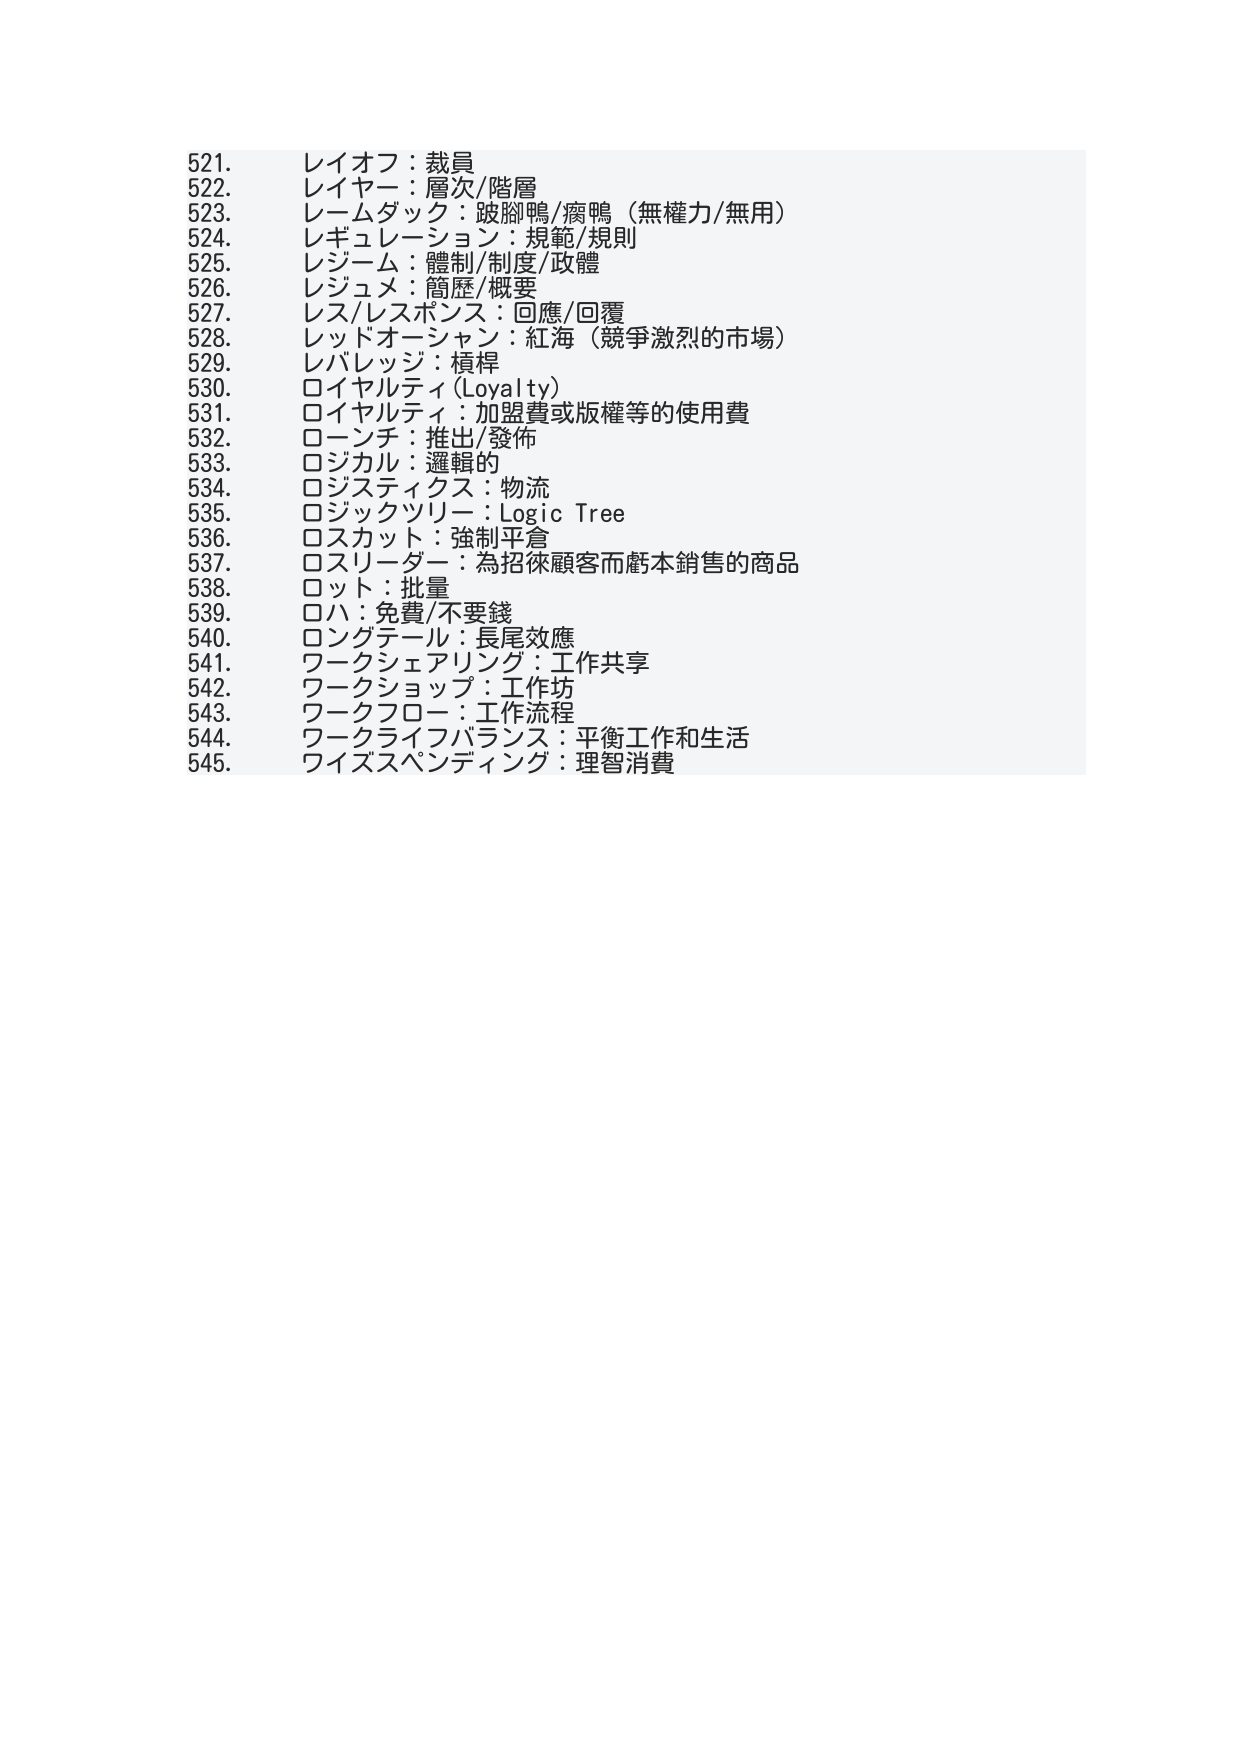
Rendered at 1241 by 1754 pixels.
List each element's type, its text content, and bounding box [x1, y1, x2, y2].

list ロット：批量 [187, 575, 1086, 600]
list ワークシェアリング：工作共享 [187, 650, 1086, 675]
list レス/レスポンス：回應/回覆 [187, 300, 1086, 325]
list レギュレーション：規範/規則 [187, 225, 1086, 250]
list ロスリーダー：為招徠顧客而虧本銷售的商品 [187, 550, 1086, 575]
list レジュメ：簡歷/概要 [187, 275, 1086, 300]
list ロイヤルティ(Loyalty) [187, 375, 1086, 400]
list ロハ：免費/不要錢 [187, 600, 1086, 625]
list ワークライフバランス：平衡工作和生活 [187, 725, 1086, 750]
list レッドオーシャン：紅海（競爭激烈的市場） [187, 325, 1086, 350]
list ロジックツリー：Logic Tree [187, 500, 1086, 525]
list ワークフロー：工作流程 [187, 700, 1086, 725]
list レイヤー：層次/階層 [187, 175, 1086, 200]
list ロイヤルティ：加盟費或版權等的使用費 [187, 400, 1086, 425]
list レイオフ：裁員 [187, 150, 1086, 175]
list ロングテール：長尾效應 [187, 625, 1086, 650]
list ワークショップ：工作坊 [187, 675, 1086, 700]
list レームダック：跛腳鴨/瘸鴨（無權力/無用） [187, 200, 1086, 225]
list ローンチ：推出/發佈 [187, 425, 1086, 450]
list レジーム：體制/制度/政體 [187, 250, 1086, 275]
list ロスカット：強制平倉 [187, 525, 1086, 550]
list ロジスティクス：物流 [187, 475, 1086, 500]
list ワイズスペンディング：理智消費 [187, 750, 1086, 775]
list レバレッジ：槓桿 [187, 350, 1086, 375]
list ロジカル：邏輯的 [187, 450, 1086, 475]
